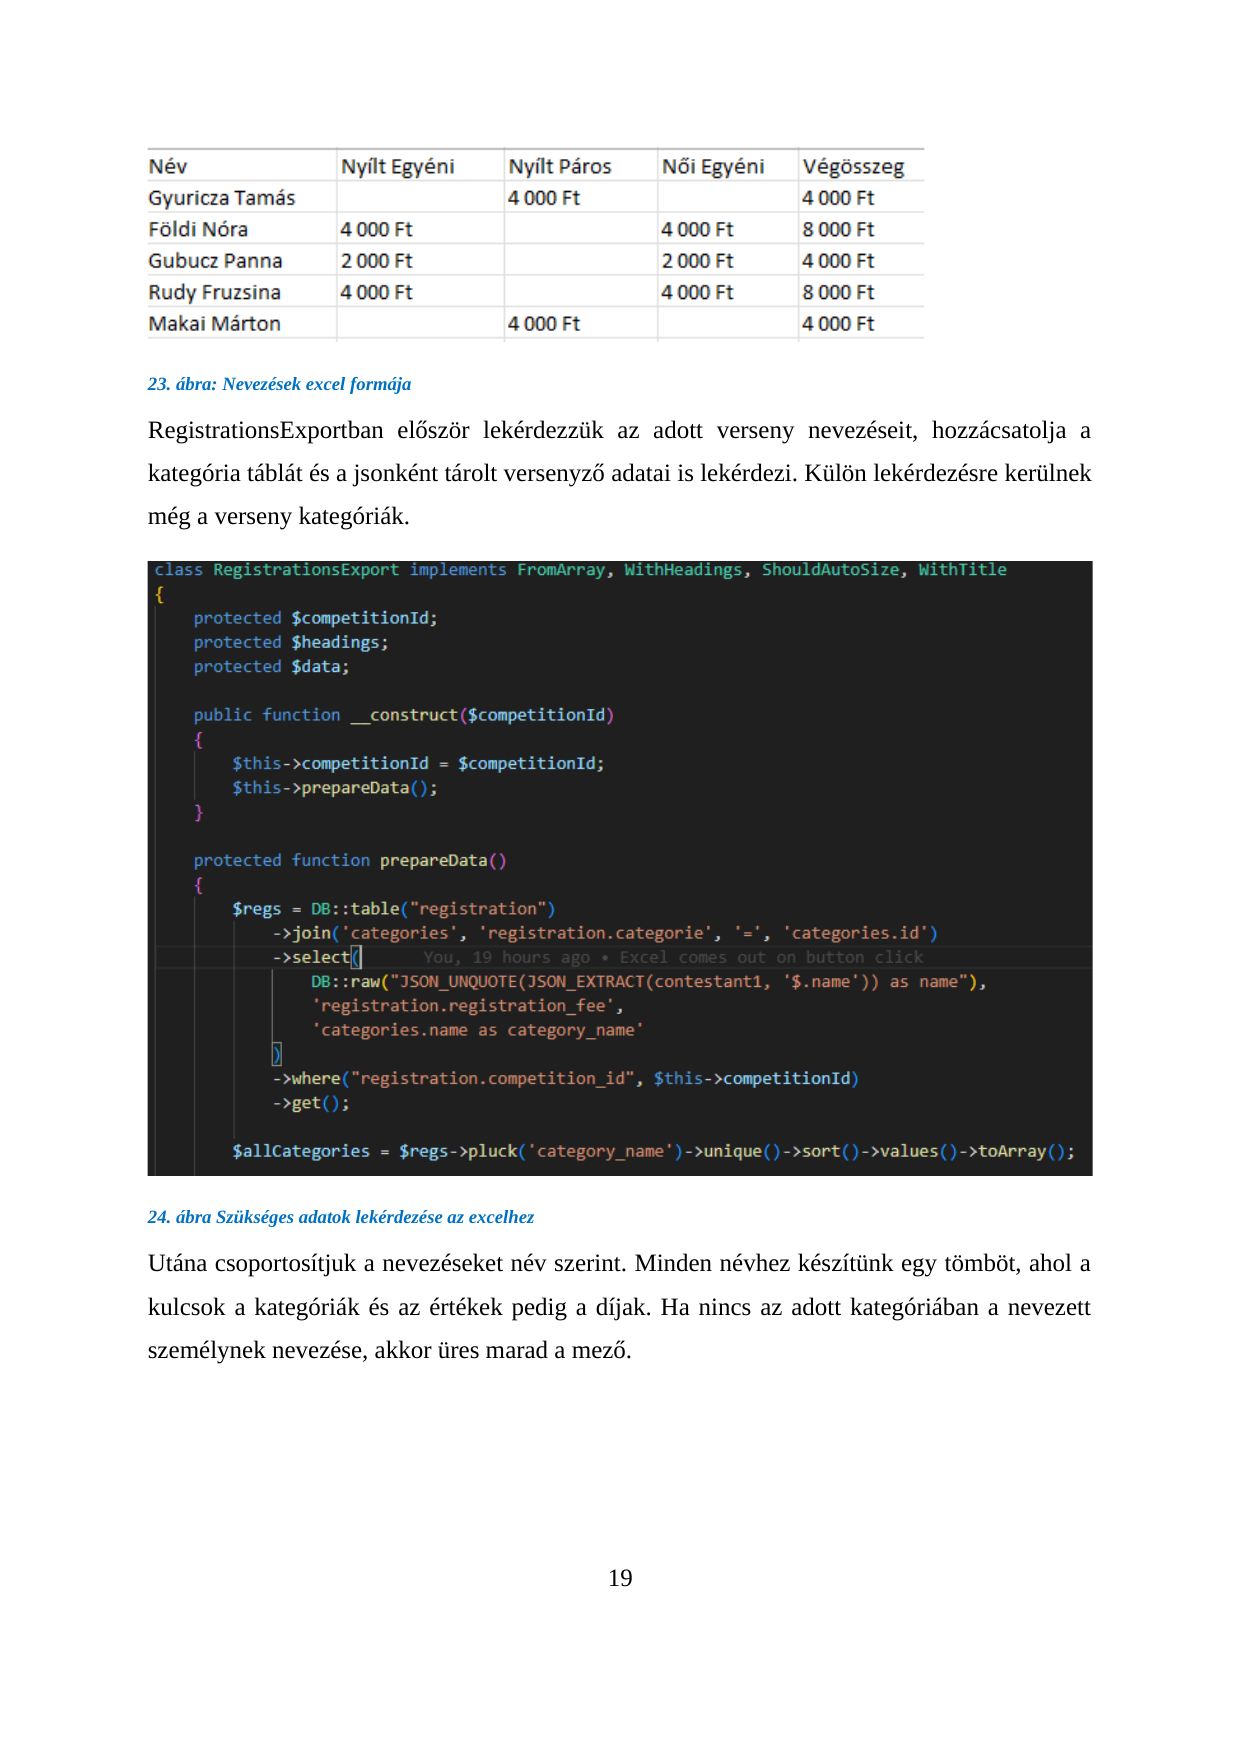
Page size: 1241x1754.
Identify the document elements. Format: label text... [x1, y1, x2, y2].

picture [147, 561, 1093, 1176]
text 23. ábra: Nevezések excel formája [148, 372, 1092, 394]
text 24. ábra Szükséges adatok lekérdezése az excelhez [148, 1206, 1092, 1228]
picture [147, 147, 925, 342]
text Utána csoportosítjuk a nevezéseket név szerint. Minden névhez készítünk egy tömböt, ahol a kulcsok a kategóriák és az értékek pedig a díjak. Ha nincs az adott kategóriában a nevezett személynek nevezése, akkor üres marad a mező. [148, 1248, 1092, 1363]
text RegistrationsExportban először lekérdezzük az adott verseny nevezéseit, hozzácsatolja a kategória táblát és a jsonként tárolt versenyző adatai is lekérdezi. Külön lekérdezésre kerülnek még a verseny kategóriák. [148, 415, 1092, 530]
